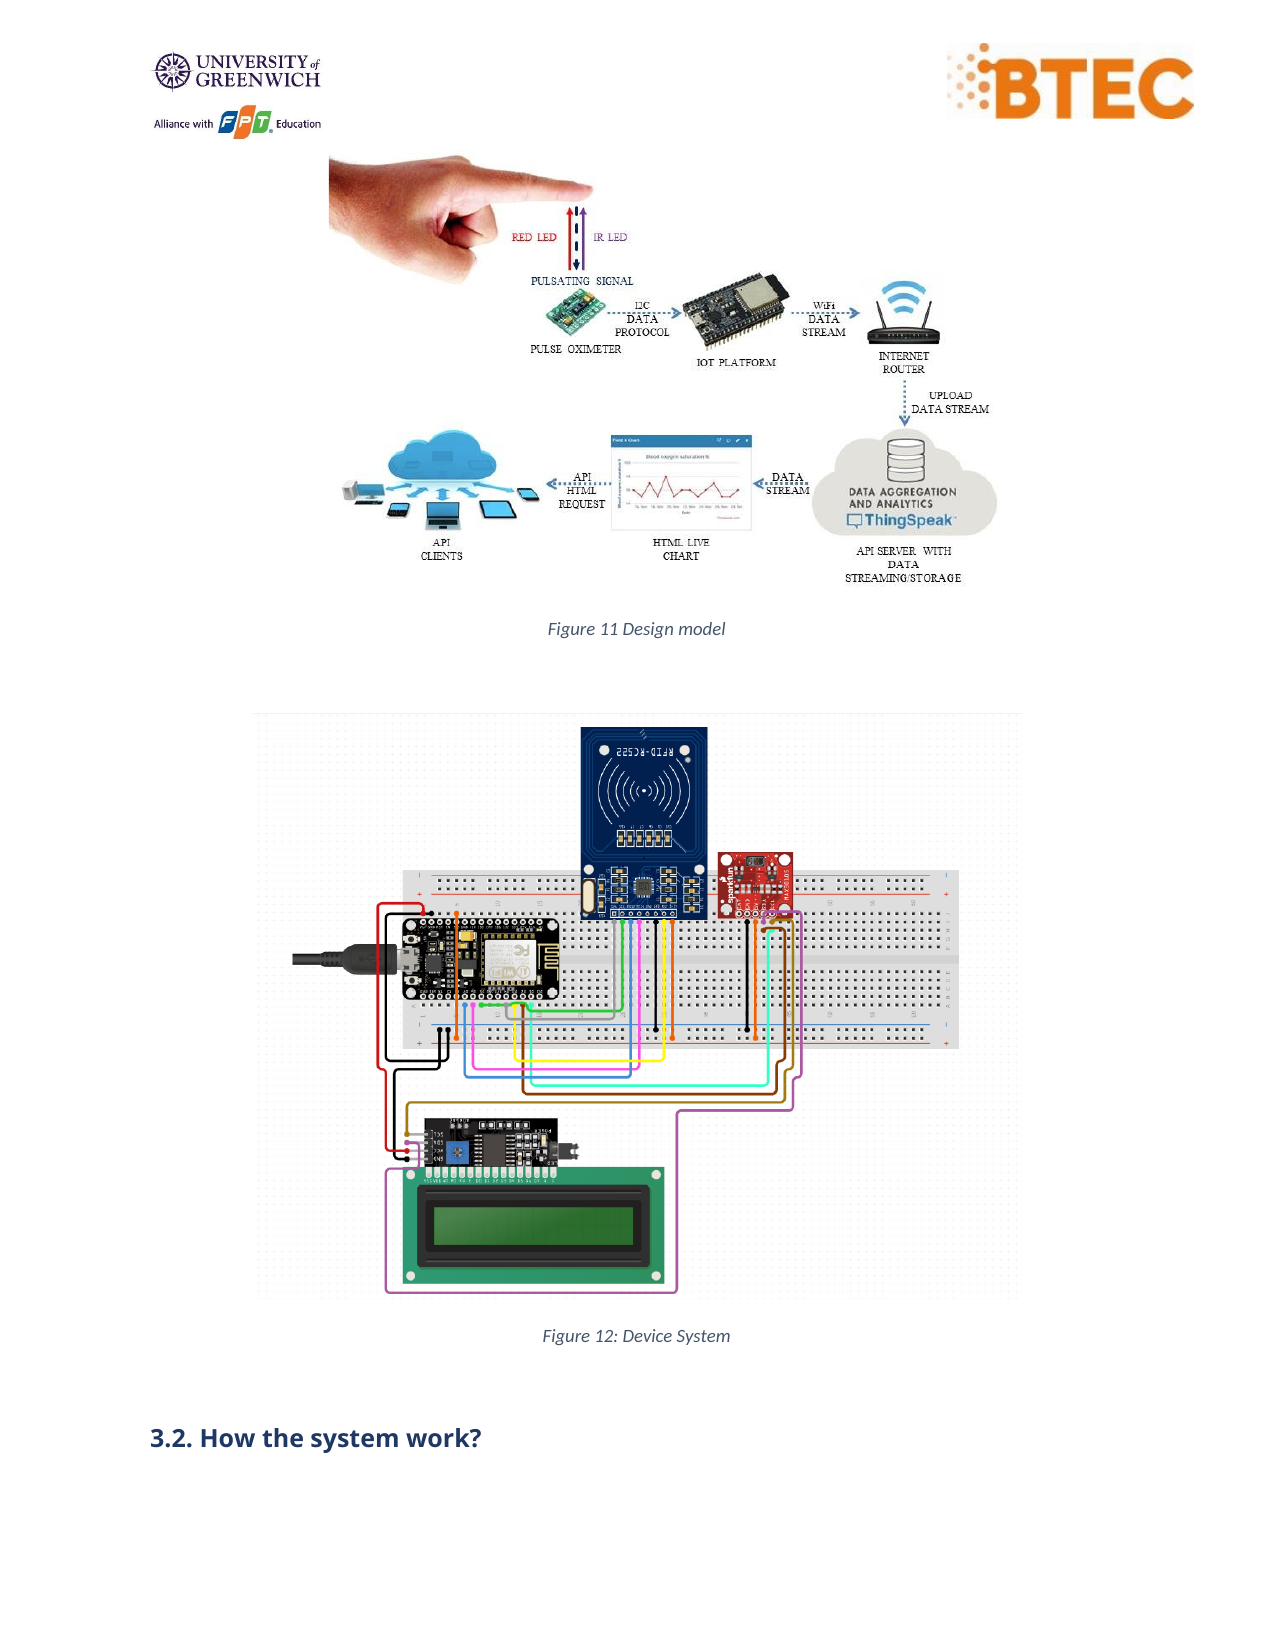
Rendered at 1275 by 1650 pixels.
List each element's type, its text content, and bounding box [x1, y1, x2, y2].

subtitle 3.2. How the system work? [150, 1421, 1125, 1455]
picture [140, 39, 1013, 593]
picture [252, 713, 1023, 1299]
picture [946, 43, 1194, 119]
